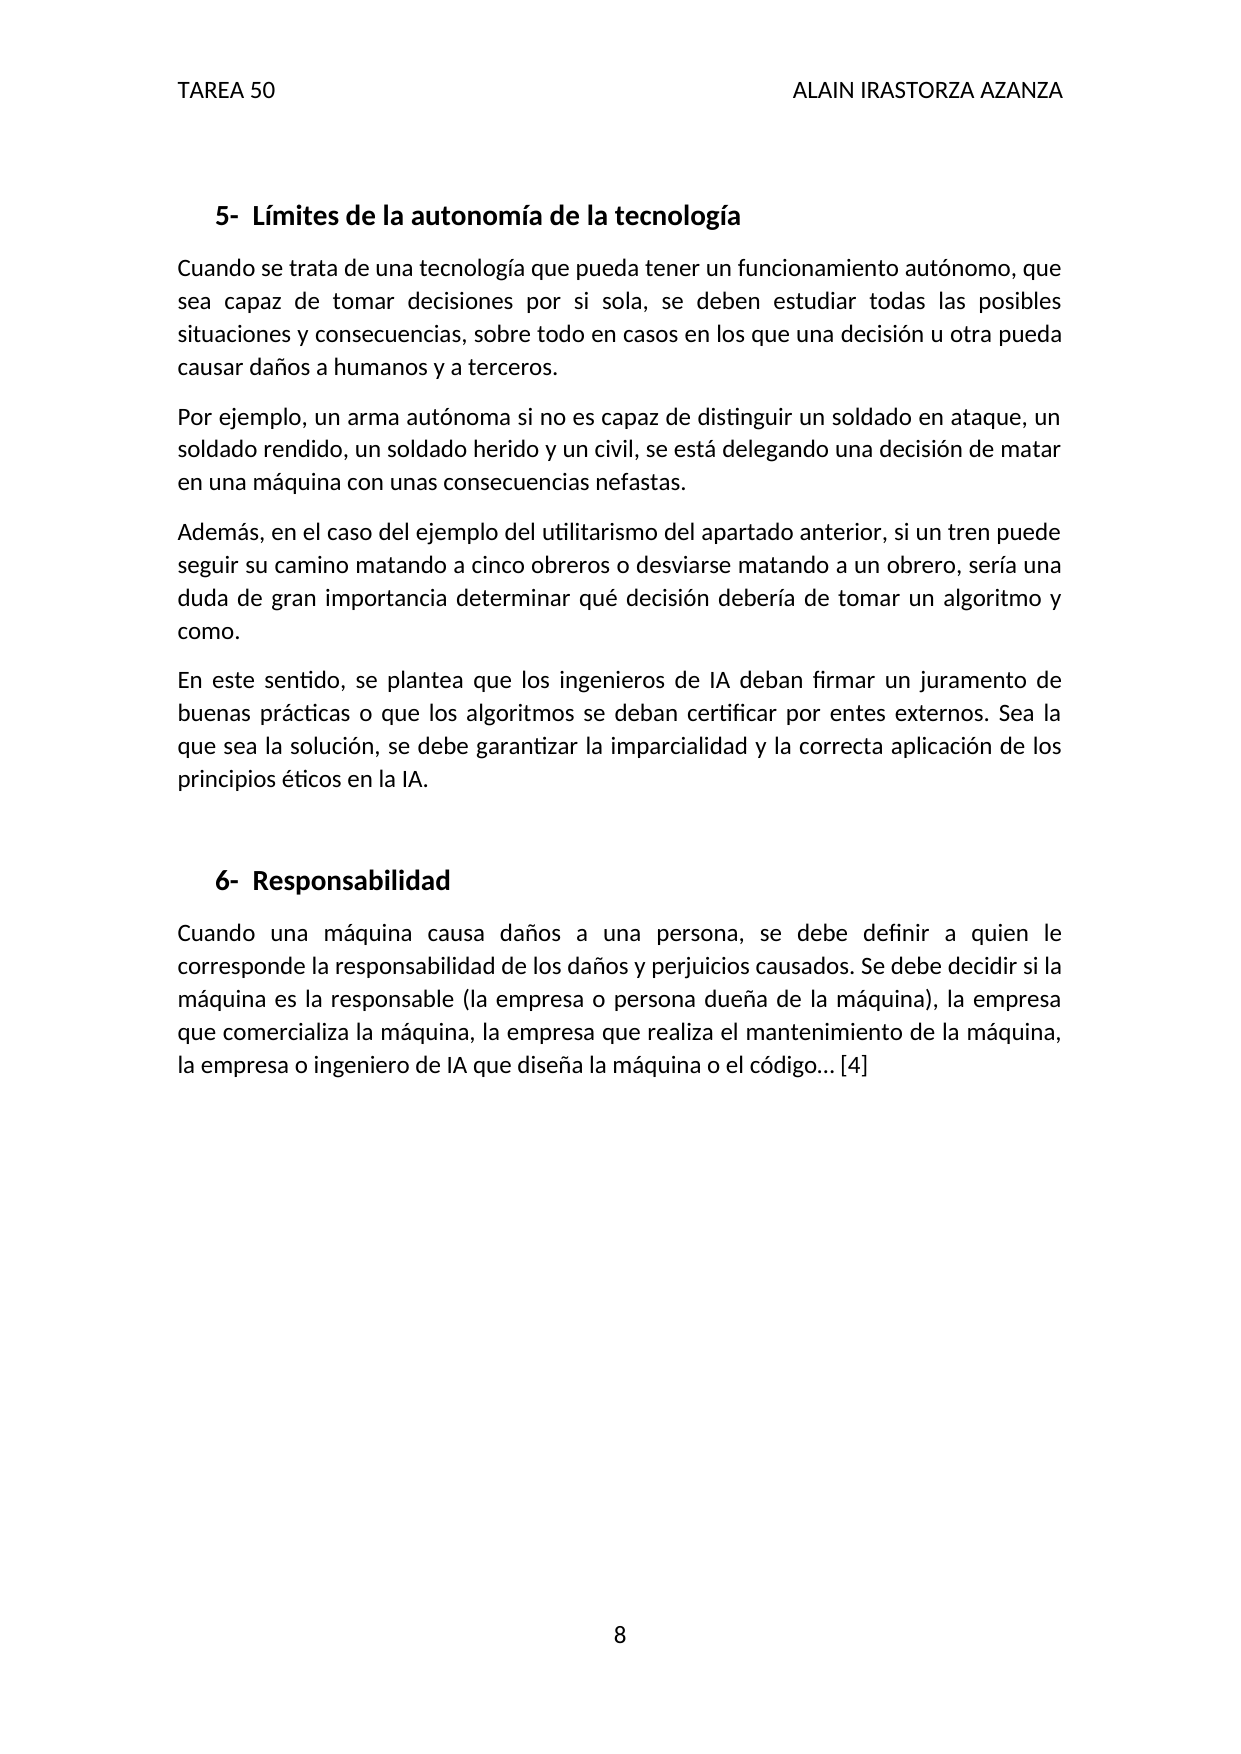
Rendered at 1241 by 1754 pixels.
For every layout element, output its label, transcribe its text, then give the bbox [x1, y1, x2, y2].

text Además, en el caso del ejemplo del utilitarismo del apartado anterior, si un tren puede seguir su camino matando a cinco obreros o desviarse matando a un obrero, sería una duda de gran importancia determinar qué decisión debería de tomar un algoritmo y como. [177, 516, 1063, 645]
text Cuando una máquina causa daños a una persona, se debe definir a quien le corresponde la responsabilidad de los daños y perjuicios causados. Se debe decidir si la máquina es la responsable (la empresa o persona dueña de la máquina), la empresa que comercializa la máquina, la empresa que realiza el mantenimiento de la máquina, la empresa o ingeniero de IA que diseña la máquina o el código… [4] [177, 917, 1063, 1079]
text Por ejemplo, un arma autónoma si no es capaz de distinguir un soldado en ataque, un soldado rendido, un soldado herido y un civil, se está delegando una decisión de matar en una máquina con unas consecuencias nefastas. [177, 401, 1063, 497]
list Límites de la autonomía de la tecnología [215, 197, 1063, 233]
text En este sentido, se plantea que los ingenieros de IA deban firmar un juramento de buenas prácticas o que los algoritmos se deban certificar por entes externos. Sea la que sea la solución, se debe garantizar la imparcialidad y la correcta aplicación de los principios éticos en la IA. [177, 664, 1063, 794]
text Cuando se trata de una tecnología que pueda tener un funcionamiento autónomo, que sea capaz de tomar decisiones por si sola, se deben estudiar todas las posibles situaciones y consecuencias, sobre todo en casos en los que una decisión u otra pueda causar daños a humanos y a terceros. [177, 252, 1063, 382]
list Responsabilidad [215, 862, 1063, 898]
